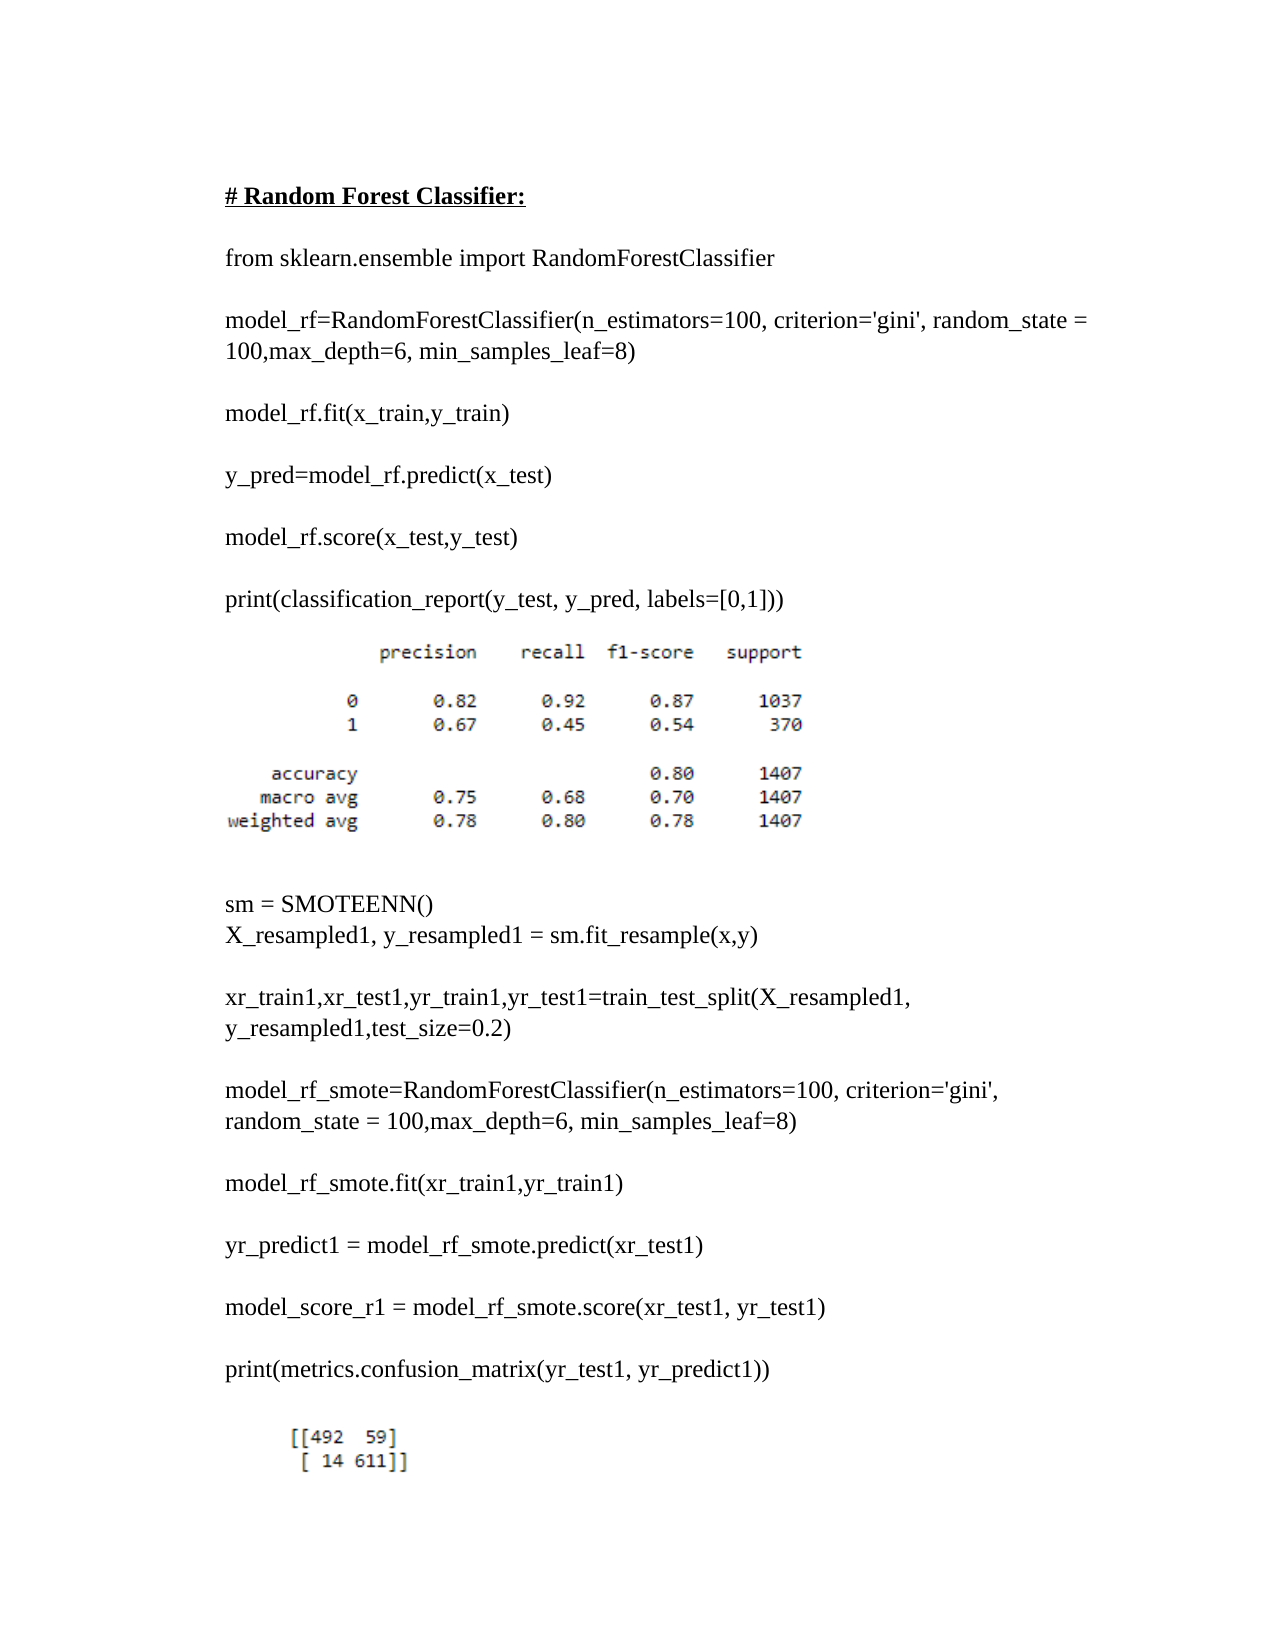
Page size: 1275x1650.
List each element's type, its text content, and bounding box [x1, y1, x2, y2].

text model_rf_smote=RandomForestClassifier(n_estimators=100, criterion='gini', random_state = 100,max_depth=6, min_samples_leaf=8) [225, 1075, 1125, 1135]
text X_resampled1, y_resampled1 = sm.fit_resample(x,y) [225, 920, 1125, 948]
picture [215, 636, 836, 854]
text sm = SMOTEENN() [225, 889, 1125, 917]
text # Random Forest Classifier: [225, 181, 1125, 210]
text model_rf.fit(x_train,y_train) [225, 398, 1125, 427]
text print(metrics.confusion_matrix(yr_test1, yr_predict1)) [225, 1354, 1125, 1383]
text xr_train1,xr_test1,yr_train1,yr_test1=train_test_split(X_resampled1, y_resampled1,test_size=0.2) [225, 982, 1125, 1042]
text print(classification_report(y_test, y_pred, labels=[0,1])) [225, 584, 1125, 613]
text from sklearn.ensemble import RandomForestClassifier [225, 243, 1125, 272]
text model_score_r1 = model_rf_smote.score(xr_test1, yr_test1) [225, 1292, 1125, 1321]
text model_rf_smote.fit(xr_train1,yr_train1) [225, 1168, 1125, 1197]
picture [278, 1426, 416, 1488]
text model_rf=RandomForestClassifier(n_estimators=100, criterion='gini', random_state = 100,max_depth=6, min_samples_leaf=8) [225, 305, 1125, 365]
text model_rf.score(x_test,y_test) [225, 522, 1125, 551]
text yr_predict1 = model_rf_smote.predict(xr_test1) [225, 1230, 1125, 1259]
text y_pred=model_rf.predict(x_test) [225, 460, 1125, 489]
